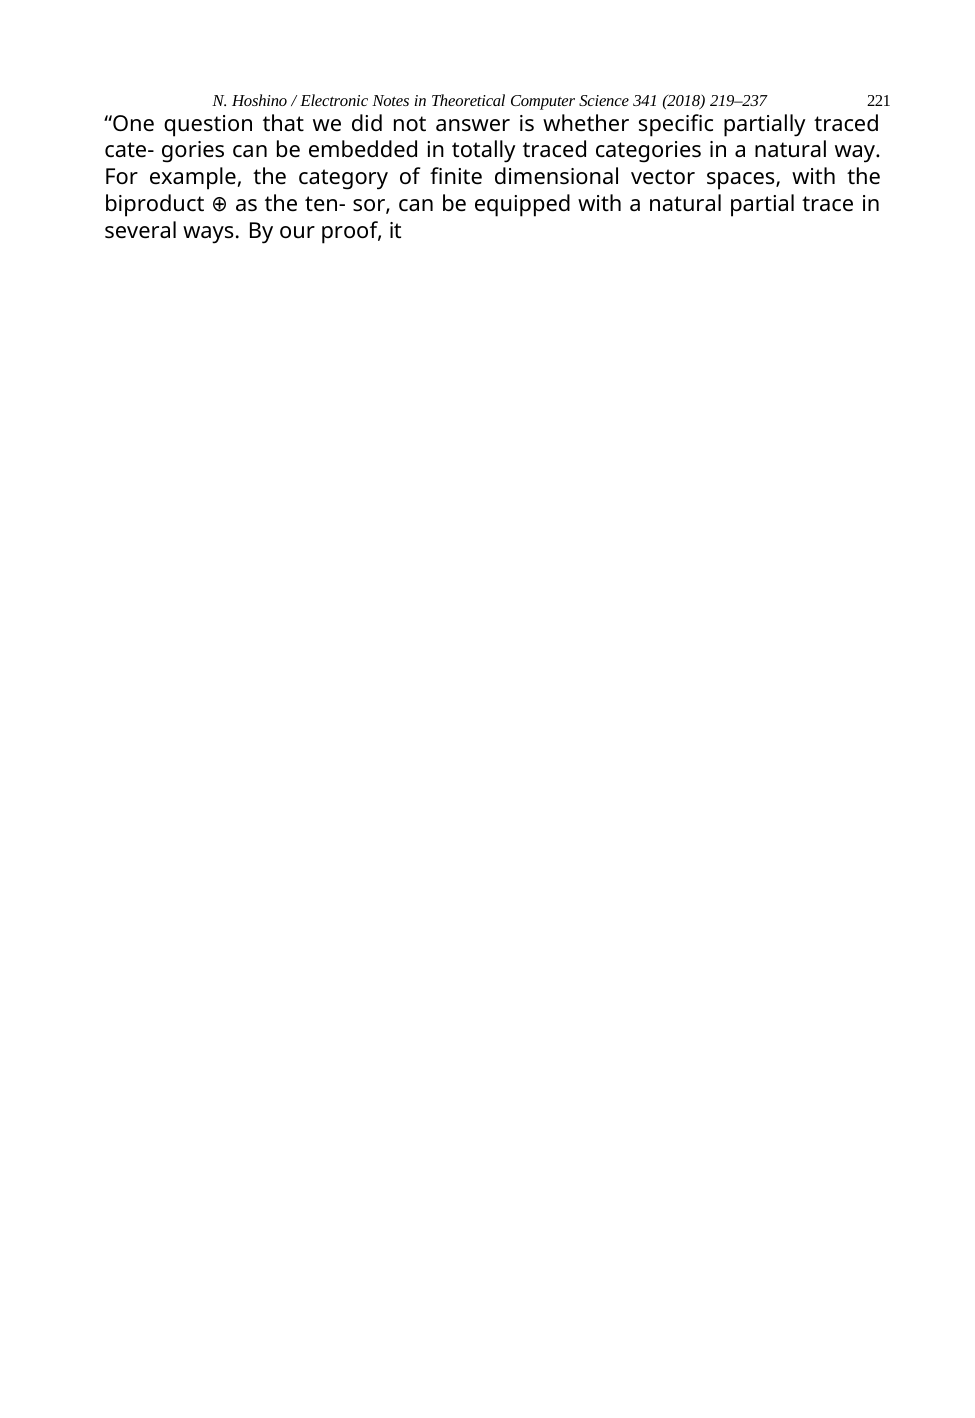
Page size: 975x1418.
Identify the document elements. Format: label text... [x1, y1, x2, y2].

text “One question that we did not answer is whether specific partially traced cate- gories can be embedded in totally traced categories in a natural way. For example, the category of finite dimensional vector spaces, with the biproduct ⊕ as the ten- sor, can be equipped with a natural partial trace in several ways. By our proof, it [104, 110, 881, 245]
